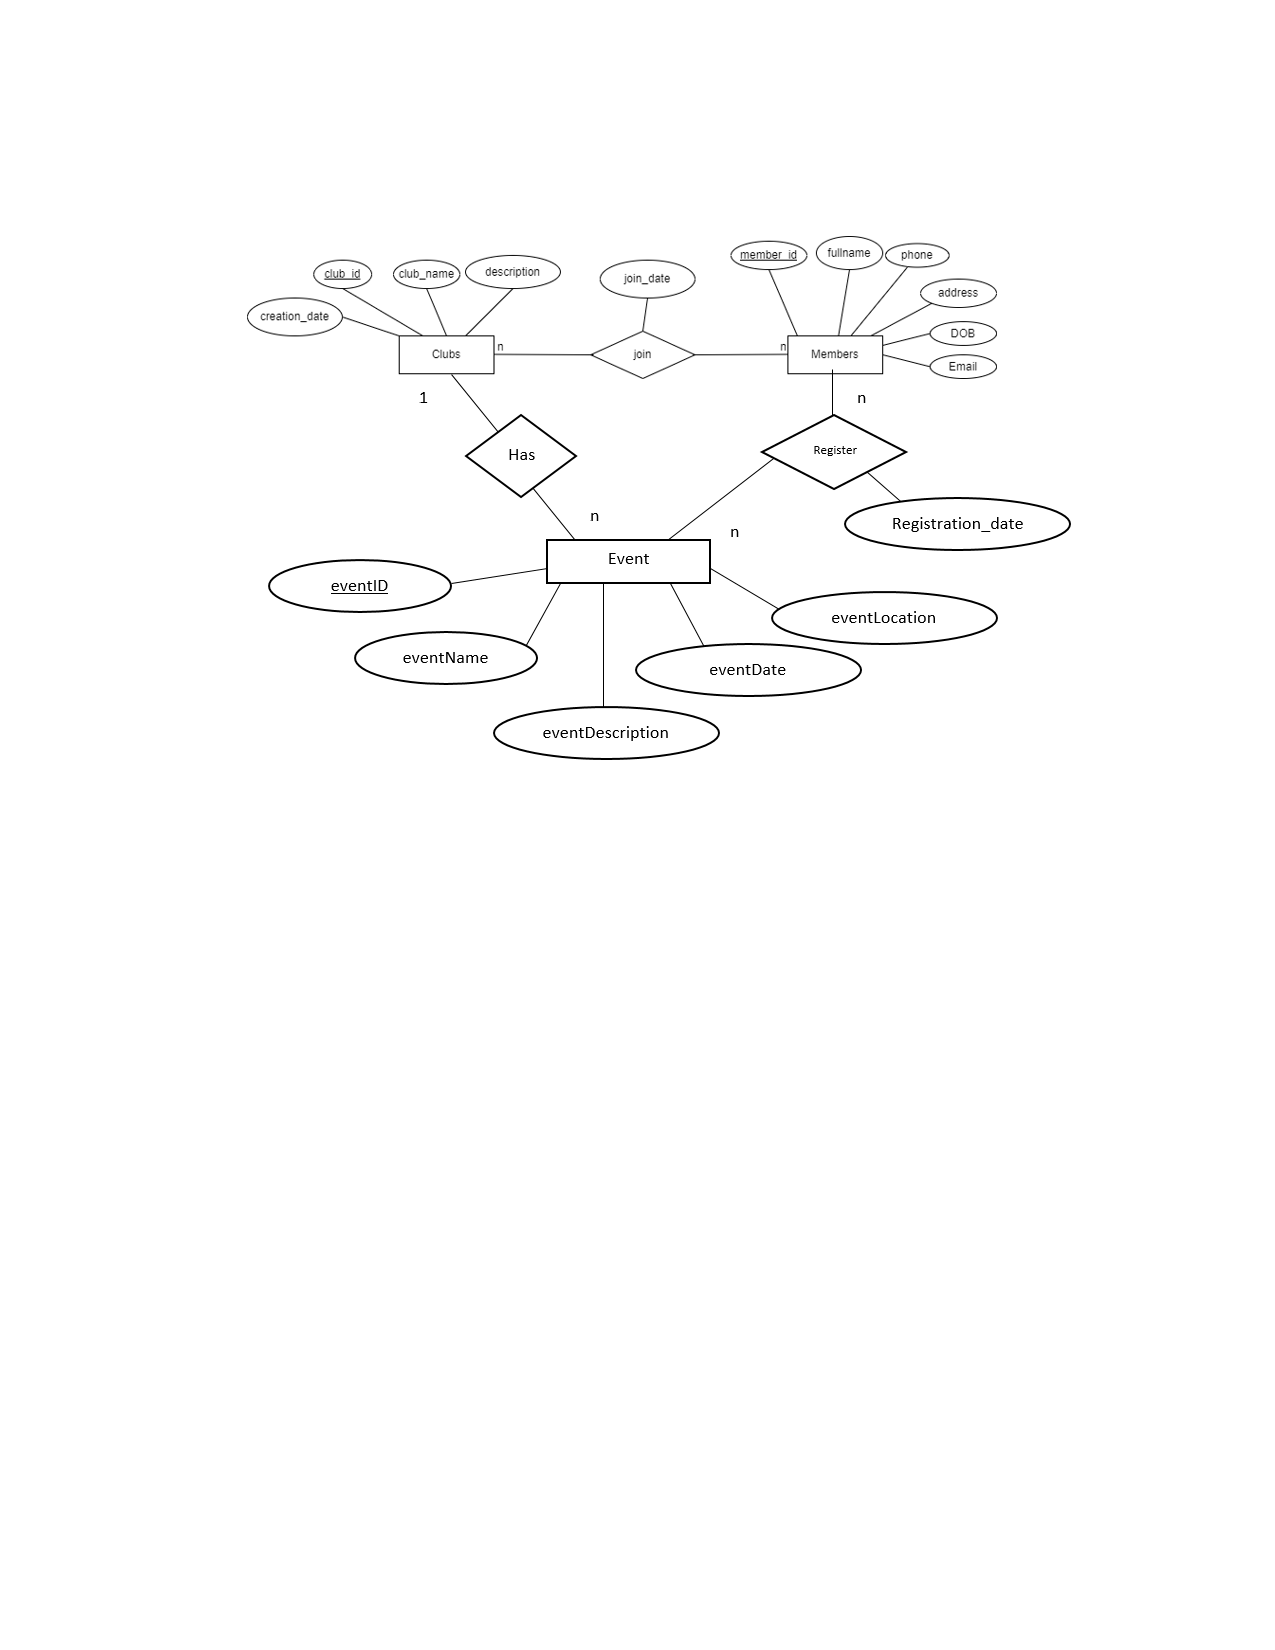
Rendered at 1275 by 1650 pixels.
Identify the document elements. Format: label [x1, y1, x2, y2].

picture [150, 196, 1125, 774]
